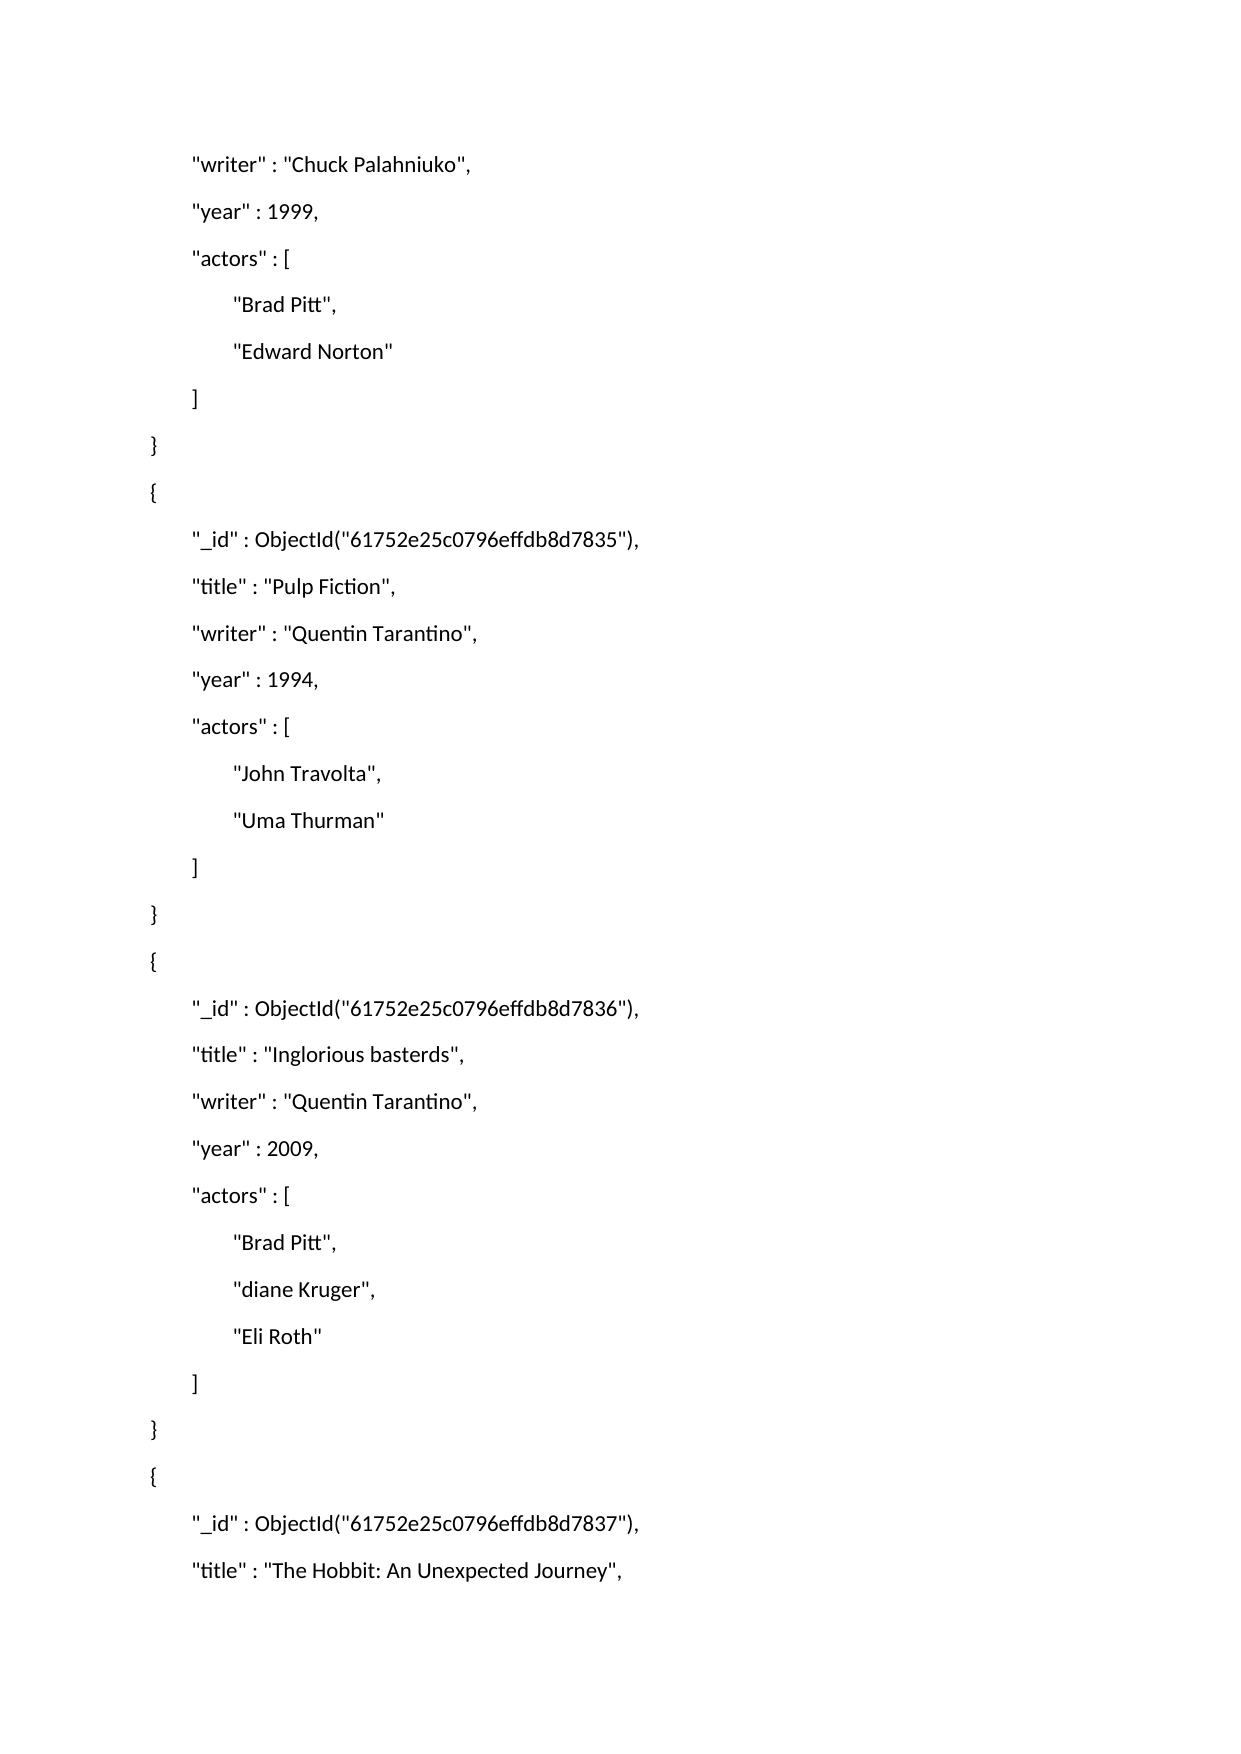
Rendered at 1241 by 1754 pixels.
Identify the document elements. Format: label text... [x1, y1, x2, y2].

text "Uma Thurman" [150, 806, 1090, 834]
text "title" : "Inglorious basterds", [150, 1041, 1090, 1069]
text "diane Kruger", [150, 1275, 1090, 1303]
text "_id" : ObjectId("61752e25c0796effdb8d7835"), [150, 525, 1090, 553]
text ] [150, 384, 1090, 412]
text "actors" : [ [150, 712, 1090, 741]
text { [150, 1462, 1090, 1491]
text "actors" : [ [150, 1181, 1090, 1209]
text "_id" : ObjectId("61752e25c0796effdb8d7836"), [150, 994, 1090, 1022]
text "year" : 1994, [150, 666, 1090, 694]
text "Edward Norton" [150, 337, 1090, 366]
text "title" : "The Hobbit: An Unexpected Journey", [150, 1556, 1090, 1584]
text "title" : "Pulp Fiction", [150, 572, 1090, 600]
text } [150, 1416, 1090, 1444]
text } [150, 900, 1090, 928]
text ] [150, 1369, 1090, 1397]
text "year" : 2009, [150, 1134, 1090, 1162]
text "year" : 1999, [150, 197, 1090, 225]
text { [150, 478, 1090, 506]
text "actors" : [ [150, 244, 1090, 272]
text "writer" : "Quentin Tarantino", [150, 619, 1090, 647]
text "Brad Pitt", [150, 291, 1090, 319]
text "writer" : "Chuck Palahniuko", [150, 150, 1090, 178]
text "writer" : "Quentin Tarantino", [150, 1087, 1090, 1116]
text { [150, 947, 1090, 975]
text "_id" : ObjectId("61752e25c0796effdb8d7837"), [150, 1509, 1090, 1537]
text "Eli Roth" [150, 1322, 1090, 1350]
text "John Travolta", [150, 759, 1090, 787]
text } [150, 431, 1090, 459]
text ] [150, 853, 1090, 881]
text "Brad Pitt", [150, 1228, 1090, 1256]
